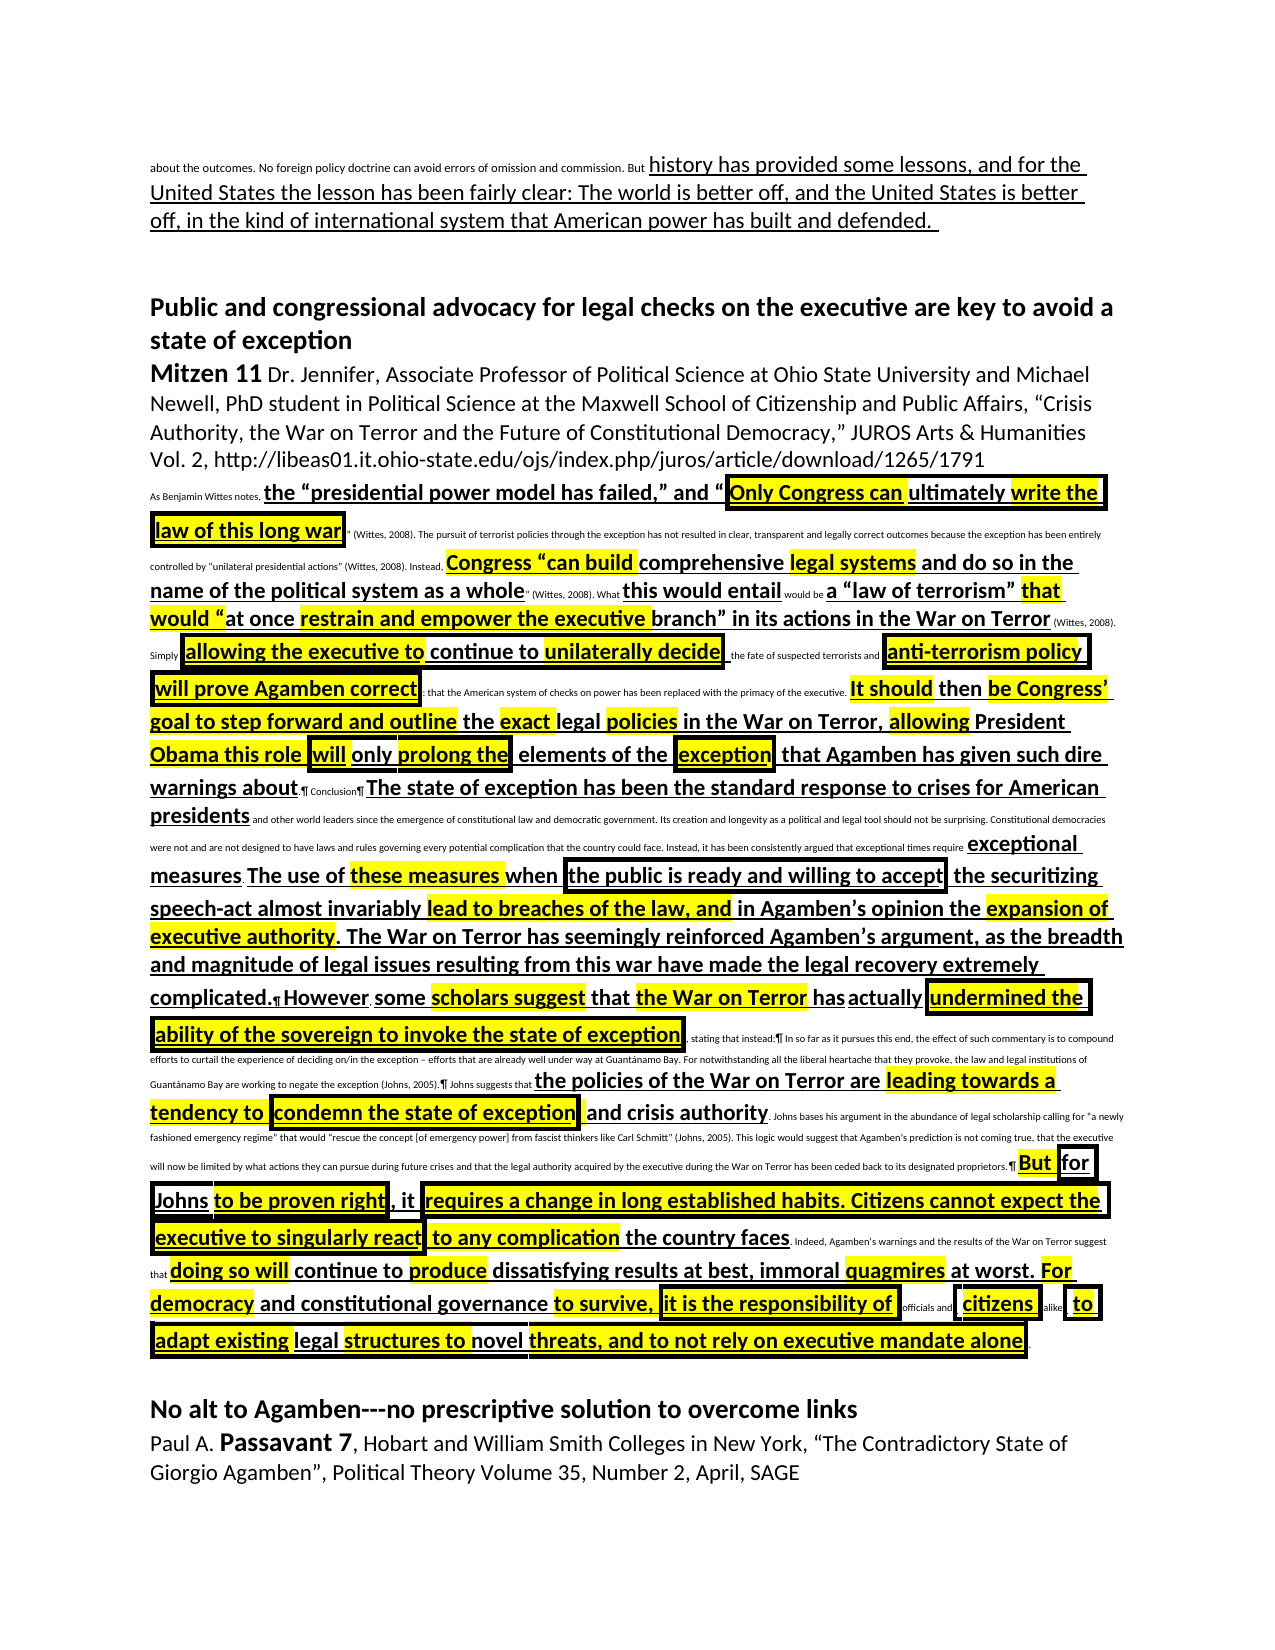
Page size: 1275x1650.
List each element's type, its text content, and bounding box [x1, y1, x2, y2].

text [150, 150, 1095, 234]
subtitle Public and congressional advocacy for legal checks on the executive are key to avoid a state of exception [150, 291, 1125, 357]
text Paul A. Passavant 7, Hobart and William Smith Colleges in New York, “The Contradictory State of Giorgio Agamben”, Political Theory Volume 35, Number 2, April, SAGE [150, 1425, 1125, 1486]
subtitle No alt to Agamben---no prescriptive solution to overcome links [150, 1392, 1125, 1425]
text Mitzen 11 Dr. Jennifer, Associate Professor of Political Science at Ohio State University and Michael Newell, PhD student in Political Science at the Maxwell School of Citizenship and Public Affairs, “Crisis Authority, the War on Terror and the Future of Constitutional Democracy,” JUROS Arts & Humanities Vol. 2, http://libeas01.it.ohio-state.edu/ojs/index.php/juros/article/download/1265/1791 [150, 357, 1125, 474]
text As Benjamin Wittes notes, the “presidential power model has failed,” and “Only Congress can ultimately write the law of this long war” (Wittes, 2008). The pursuit of terrorist policies through the exception has not resulted in clear, transparent and legally correct outcomes because the exception has been entirely controlled by “unilateral presidential actions” (Wittes, 2008). Instead, Congress “can build comprehensive legal systems and do so in the name of the political system as a whole” (Wittes, 2008). What this would entail would be a “law of terrorism” that would “at once restrain and empower the executive branch” in its actions in the War on Terror (Wittes, 2008). Simply allowing the executive to continue to unilaterally decide the fate of suspected terrorists and anti-terrorism policy will prove Agamben correct: that the American system of checks on power has been replaced with the primacy of the executive. It should then be Congress’ goal to step forward and outline the exact legal policies in the War on Terror, allowing President Obama this role will only prolong the elements of the exception that Agamben has given such dire warnings about.¶ Conclusion¶ The state of exception has been the standard response to crises for American presidents and other world leaders since the emergence of constitutional law and democratic government. Its creation and longevity as a political and legal tool should not be surprising. Constitutional democracies were not and are not designed to have laws and rules governing every potential complication that the country could face. Instead, it has been consistently argued that exceptional times require exceptional measures. The use of these measures when the public is ready and willing to accept the securitizing speech-act almost invariably lead to breaches of the law, and in Agamben’s opinion the expansion of executive authority. The War on Terror has seemingly reinforced Agamben’s argument, as the breadth and magnitude of legal issues resulting from this war have made the legal recovery extremely complicated.¶ However, some scholars suggest that the War on Terror has actually undermined the ability of the sovereign to invoke the state of exception, stating that instead:¶ In so far as it pursues this end, the effect of such commentary is to compound efforts to curtail the experience of deciding on/in the exception – efforts that are already well under way at Guantánamo Bay. For notwithstanding all the liberal heartache that they provoke, the law and legal institutions of Guantánamo Bay are working to negate the exception (Johns, 2005).¶ Johns suggests that the policies of the War on Terror are leading towards a tendency to condemn the state of exception and crisis authority. Johns bases his argument in the abundance of legal scholarship calling for “a newly fashioned emergency regime” that would “rescue the concept [of emergency power] from fascist thinkers like Carl Schmitt” (Johns, 2005). This logic would suggest that Agamben’s prediction is not coming true, that the executive will now be limited by what actions they can pursue during future crises and that the legal authority acquired by the executive during the War on Terror has been ceded back to its designated proprietors.¶ But for Johns to be proven right, it requires a change in long established habits. Citizens cannot expect the executive to singularly react to any complication the country faces. Indeed, Agamben’s warnings and the results of the War on Terror suggest that doing so will continue to produce dissatisfying results at best, immoral quagmires at worst. For democracy and constitutional governance to survive, it is the responsibility of officials and citizens alike to adapt existing legal structures to novel threats, and to not rely on executive mandate alone. [150, 474, 1125, 1359]
